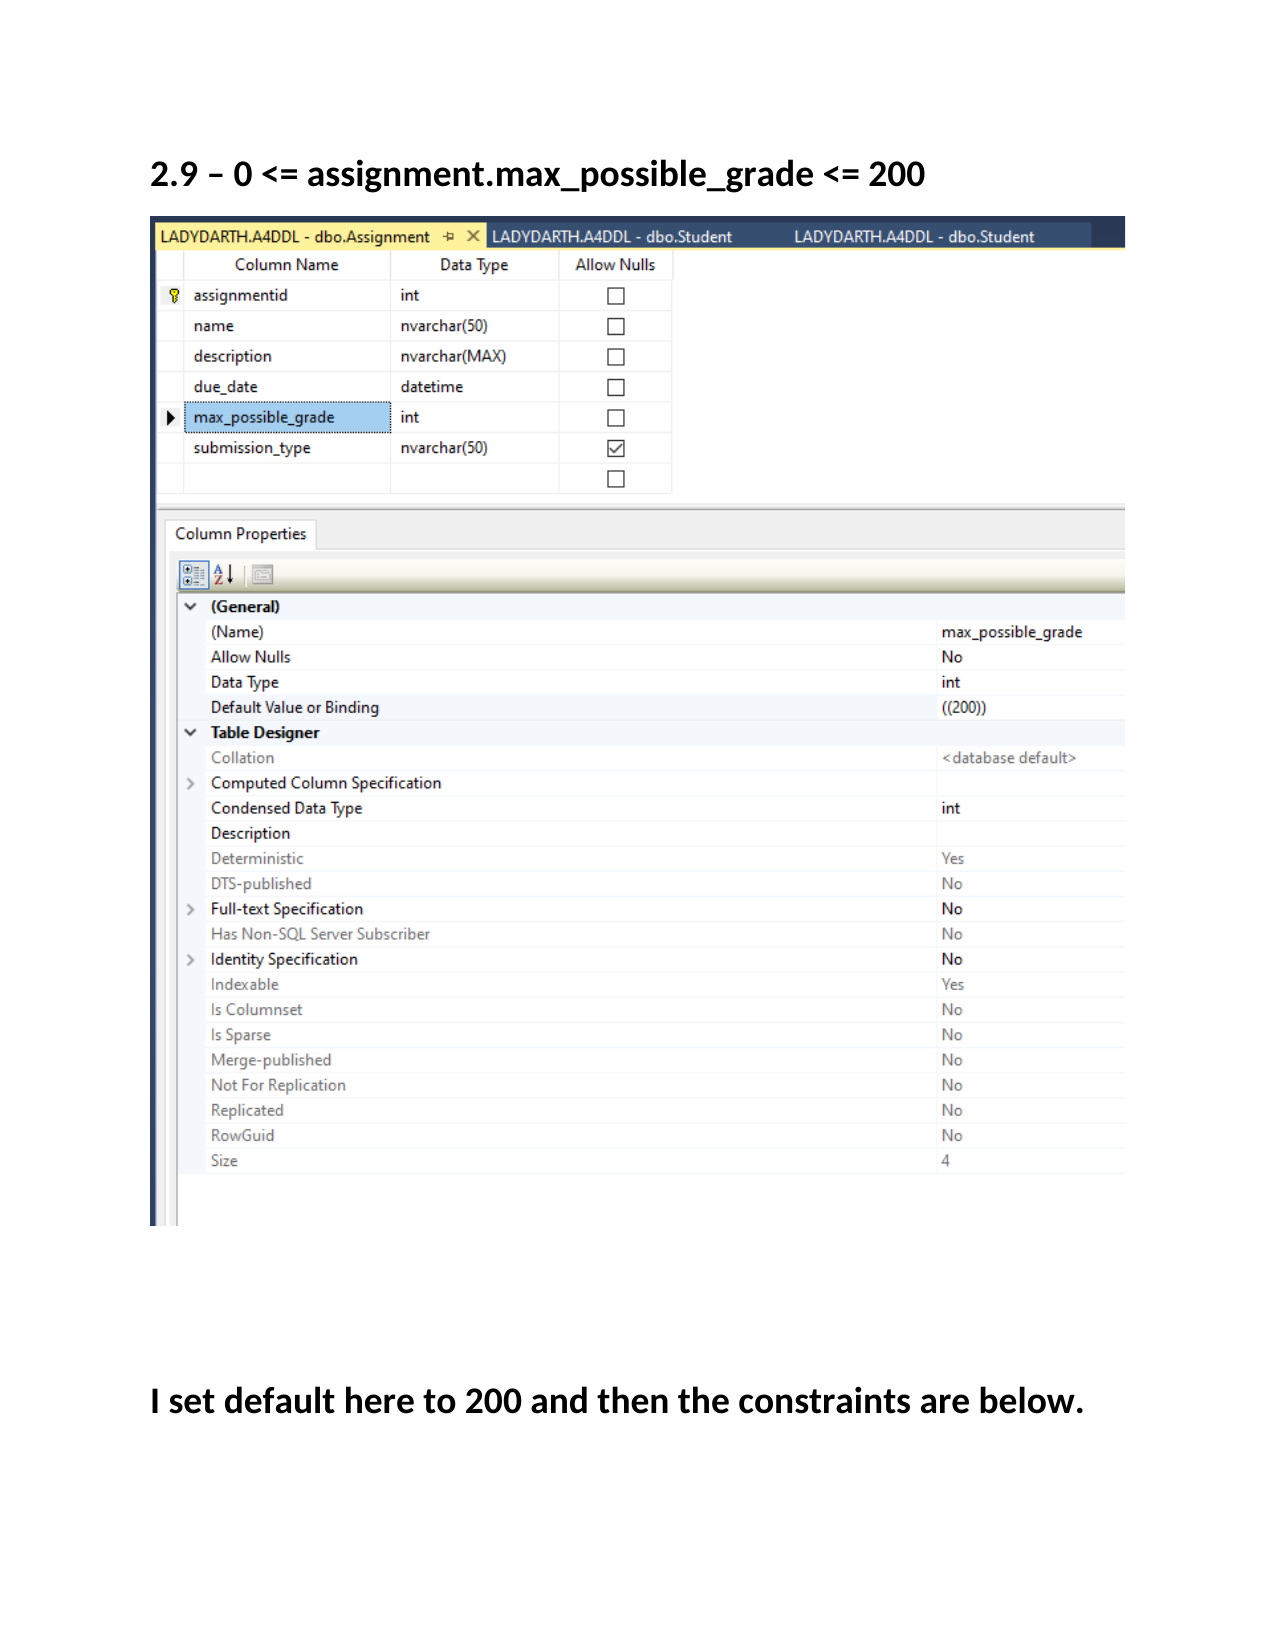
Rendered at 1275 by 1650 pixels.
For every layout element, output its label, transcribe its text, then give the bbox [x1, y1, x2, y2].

text I set default here to 200 and then the constraints are below. [150, 1377, 1125, 1423]
text 2.9 – 0 <= assignment.max_possible_grade <= 200 [150, 150, 1125, 196]
picture [150, 216, 1125, 1226]
